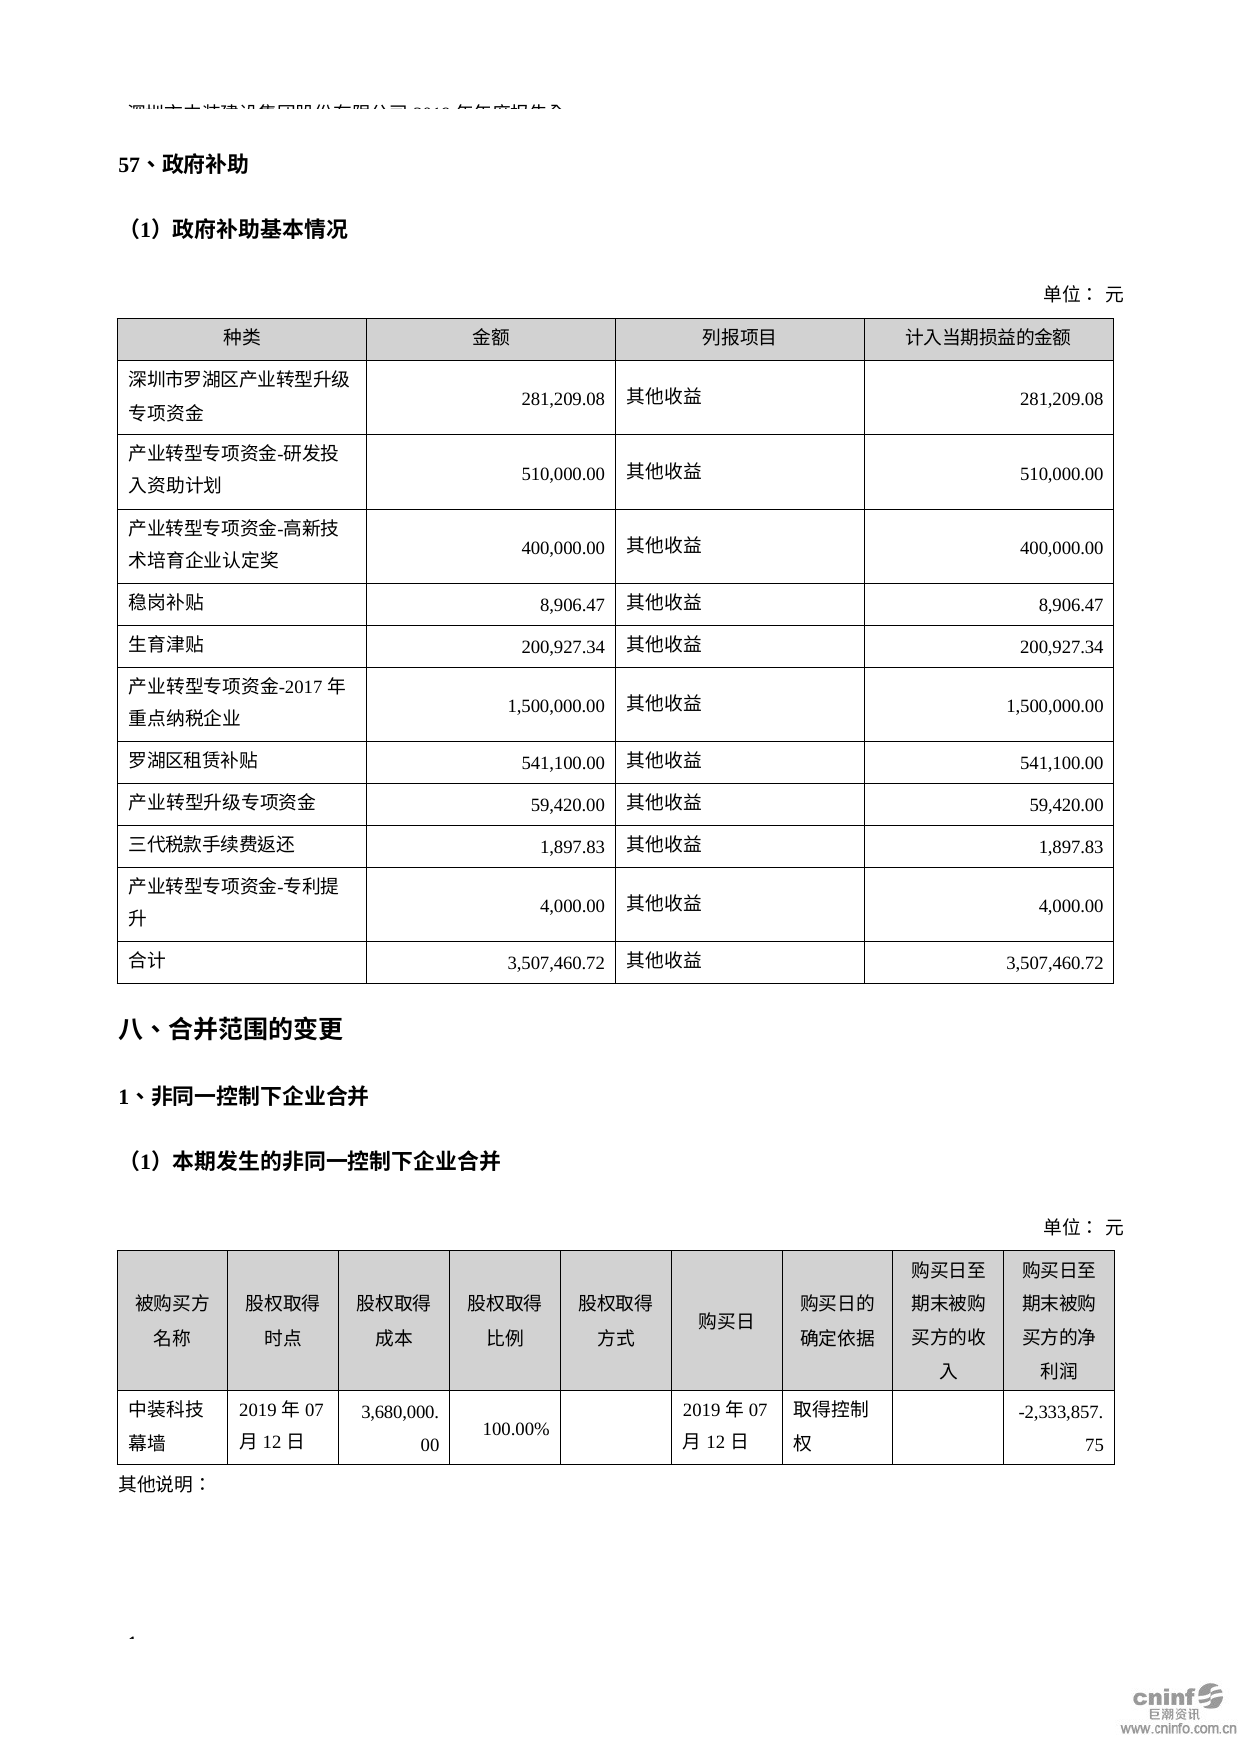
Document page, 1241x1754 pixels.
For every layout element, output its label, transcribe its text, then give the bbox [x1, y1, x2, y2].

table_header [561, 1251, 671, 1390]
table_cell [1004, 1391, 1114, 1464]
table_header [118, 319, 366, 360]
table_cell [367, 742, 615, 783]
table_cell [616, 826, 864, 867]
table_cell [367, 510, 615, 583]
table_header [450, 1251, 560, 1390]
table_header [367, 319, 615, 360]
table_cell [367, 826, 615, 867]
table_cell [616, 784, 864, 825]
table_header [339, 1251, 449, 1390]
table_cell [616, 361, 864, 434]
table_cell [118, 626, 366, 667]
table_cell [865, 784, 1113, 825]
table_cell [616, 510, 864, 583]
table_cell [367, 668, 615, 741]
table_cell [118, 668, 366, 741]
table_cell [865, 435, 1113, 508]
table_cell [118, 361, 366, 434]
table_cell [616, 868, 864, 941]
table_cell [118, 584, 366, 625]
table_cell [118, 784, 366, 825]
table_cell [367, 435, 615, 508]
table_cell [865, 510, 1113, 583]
subtitle 1、非同一控制下企业合并 [118, 1081, 1240, 1111]
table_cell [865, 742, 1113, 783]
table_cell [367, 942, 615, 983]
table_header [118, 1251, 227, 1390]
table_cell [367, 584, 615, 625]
picture [1115, 1680, 1240, 1737]
subtitle （1）政府补助基本情况 [118, 214, 1240, 244]
text 单位： 元 [106, 1214, 1123, 1239]
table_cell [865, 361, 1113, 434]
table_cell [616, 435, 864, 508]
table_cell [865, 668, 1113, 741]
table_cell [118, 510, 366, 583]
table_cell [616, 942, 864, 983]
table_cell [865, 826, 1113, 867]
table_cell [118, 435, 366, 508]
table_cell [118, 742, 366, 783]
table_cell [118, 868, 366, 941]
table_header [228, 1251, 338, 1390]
subtitle （1）本期发生的非同一控制下企业合并 [118, 1146, 1240, 1176]
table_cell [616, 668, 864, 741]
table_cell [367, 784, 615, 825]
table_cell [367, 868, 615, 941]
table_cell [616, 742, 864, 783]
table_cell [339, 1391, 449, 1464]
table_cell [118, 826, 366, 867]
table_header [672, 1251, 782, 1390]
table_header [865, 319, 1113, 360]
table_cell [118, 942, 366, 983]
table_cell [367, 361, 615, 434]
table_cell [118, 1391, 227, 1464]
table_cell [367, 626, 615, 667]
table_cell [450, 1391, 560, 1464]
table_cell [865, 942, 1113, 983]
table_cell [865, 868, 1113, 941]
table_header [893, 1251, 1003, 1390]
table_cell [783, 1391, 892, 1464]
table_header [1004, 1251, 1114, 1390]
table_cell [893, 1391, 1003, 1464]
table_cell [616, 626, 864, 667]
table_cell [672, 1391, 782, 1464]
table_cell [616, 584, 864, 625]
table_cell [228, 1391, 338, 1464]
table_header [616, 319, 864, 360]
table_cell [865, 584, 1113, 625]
subtitle 八、合并范围的变更 [118, 1012, 1240, 1046]
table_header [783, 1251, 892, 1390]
text 单位： 元 [106, 282, 1123, 307]
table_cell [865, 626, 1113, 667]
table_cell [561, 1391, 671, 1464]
subtitle 57、政府补助 [118, 149, 1240, 179]
text 其他说明： [118, 1471, 1240, 1496]
